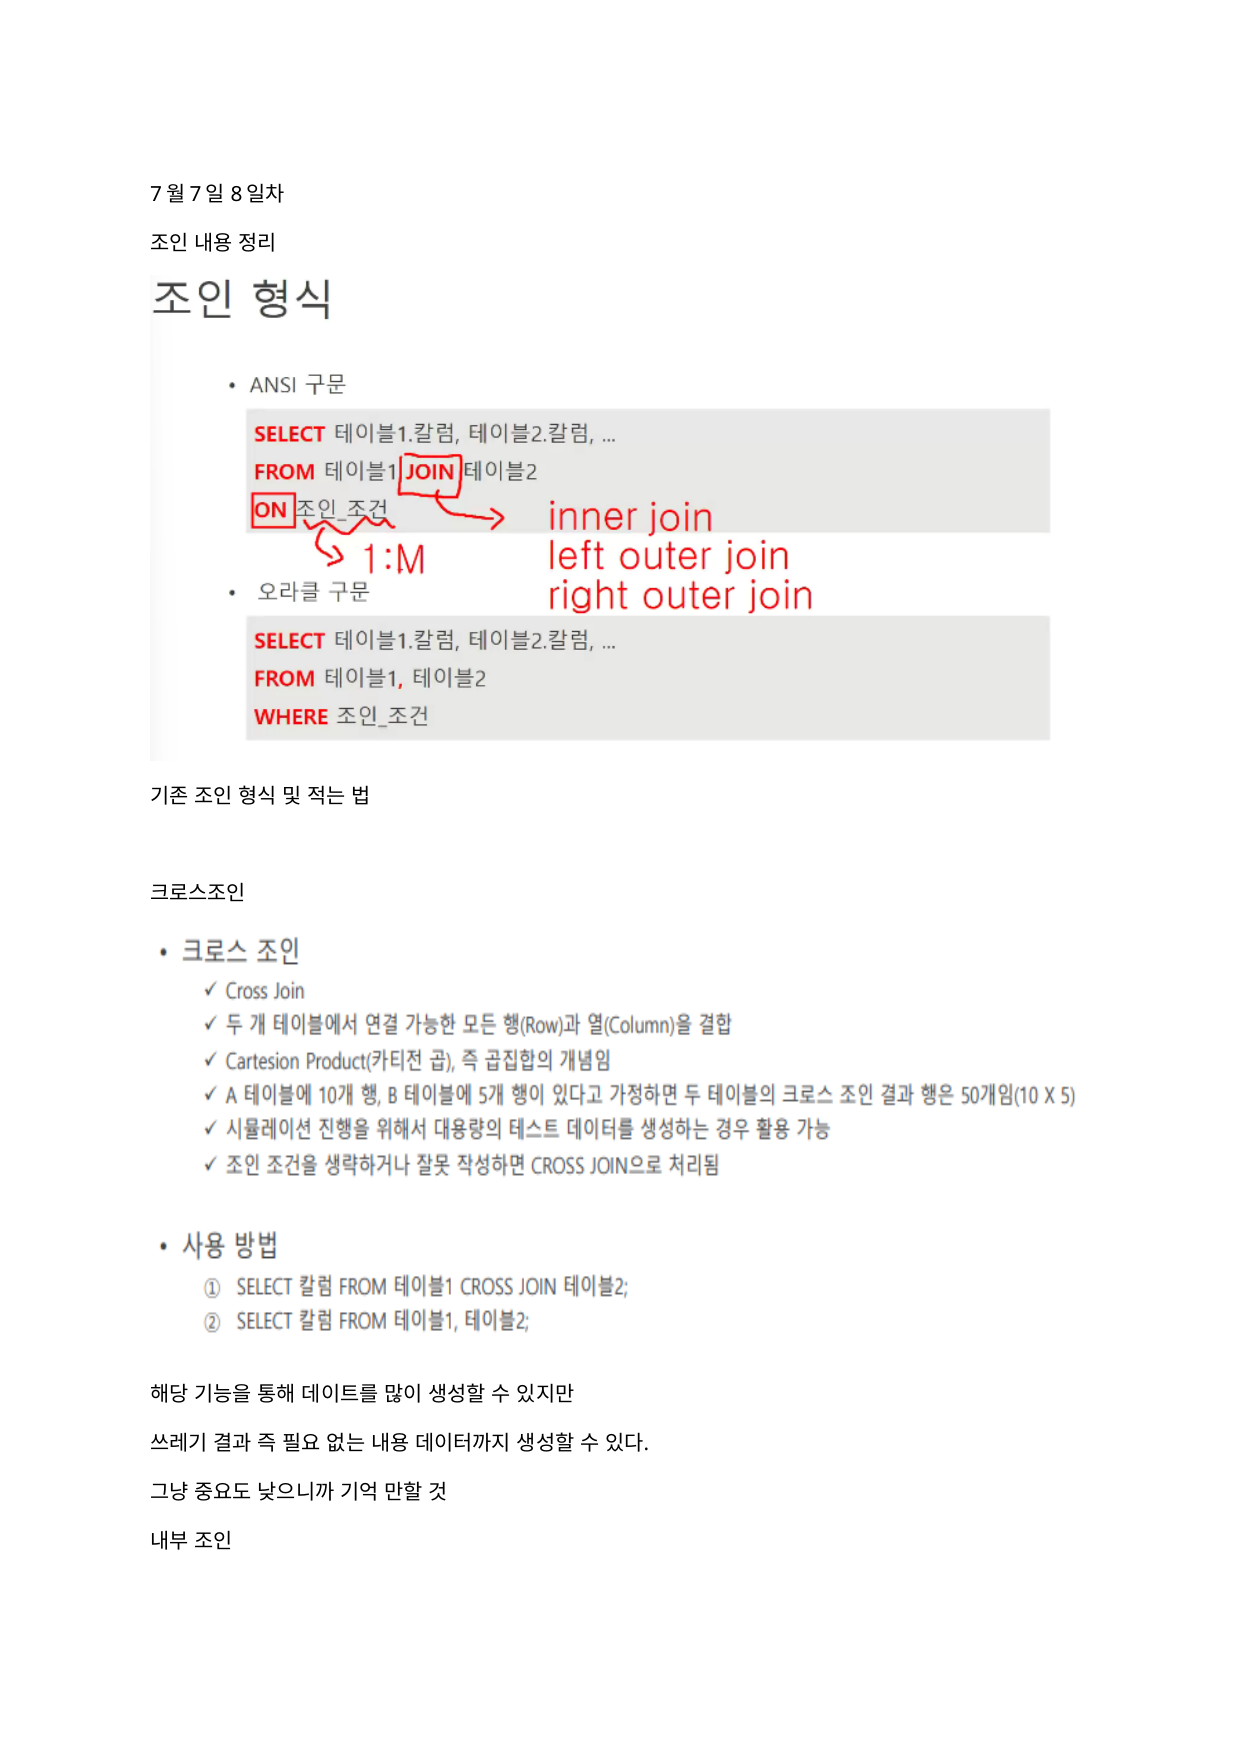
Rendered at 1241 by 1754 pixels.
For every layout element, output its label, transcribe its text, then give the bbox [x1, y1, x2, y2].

text 쓰레기 결과 즉 필요 없는 내용 데이터까지 생성할 수 있다. [150, 1426, 1090, 1456]
text 해당 기능을 통해 데이트를 많이 생성할 수 있지만 [150, 1377, 1090, 1407]
picture [150, 925, 1091, 1358]
text 7월7일 8일차 [150, 177, 1090, 207]
text 조인 내용 정리 [150, 227, 1090, 257]
text 크로스조인 [150, 876, 1090, 906]
text 그냥 중요도 낮으니까 기억 만할 것 [150, 1475, 1090, 1506]
picture [150, 275, 1091, 761]
text 내부 조인 [150, 1525, 1090, 1555]
text 기존 조인 형식 및 적는 법 [150, 779, 1090, 809]
